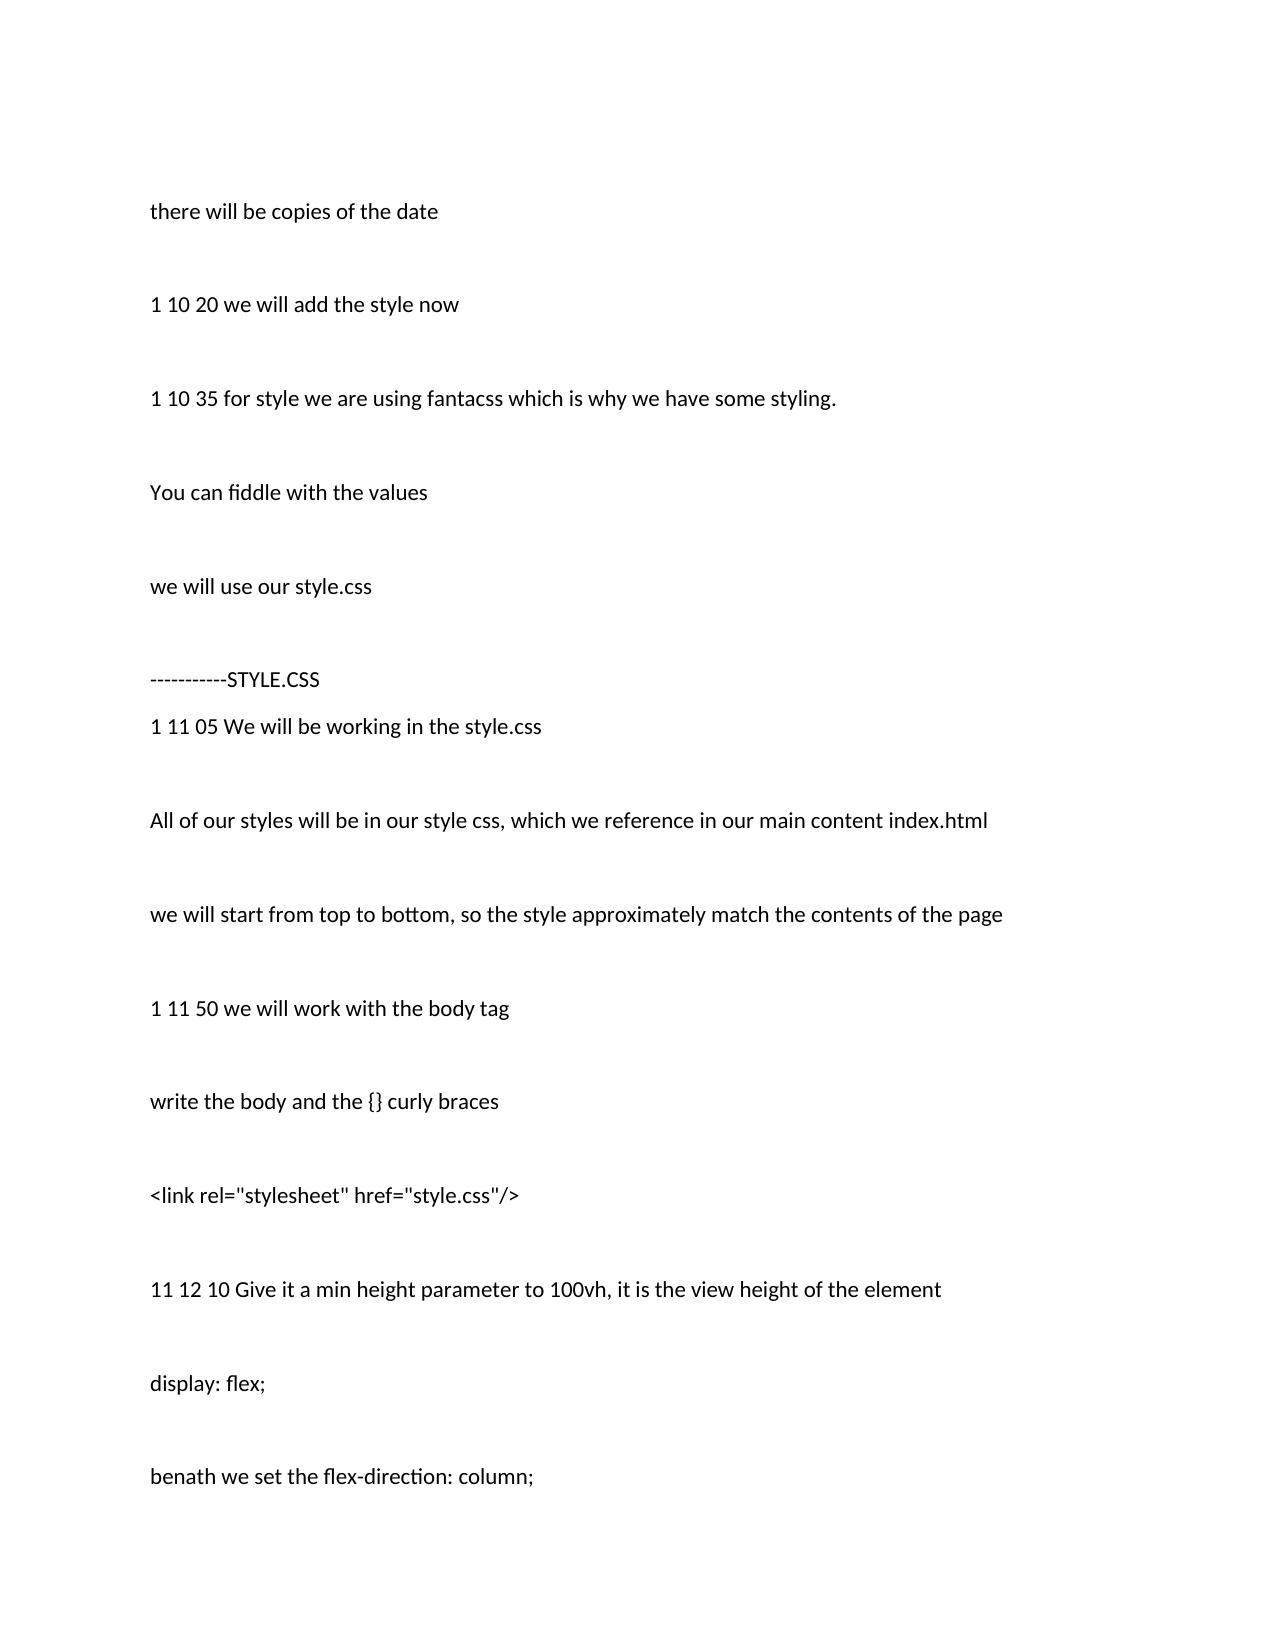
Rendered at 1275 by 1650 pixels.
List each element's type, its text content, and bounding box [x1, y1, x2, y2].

text 1 11 05 We will be working in the style.css [150, 712, 1125, 741]
text 1 10 20 we will add the style now [150, 291, 1125, 319]
text 11 12 10 Give it a min height parameter to 100vh, it is the view height of the element [150, 1275, 1125, 1303]
text there will be copies of the date [150, 197, 1125, 225]
text write the body and the {} curly braces [150, 1087, 1125, 1116]
text You can fiddle with the values [150, 478, 1125, 506]
text All of our styles will be in our style css, which we reference in our main content index.html [150, 806, 1125, 834]
text we will use our style.css [150, 572, 1125, 600]
text <link rel="stylesheet" href="style.css"/> [150, 1181, 1125, 1209]
text benath we set the flex-direction: column; [150, 1462, 1125, 1491]
text display: flex; [150, 1369, 1125, 1397]
text 1 10 35 for style we are using fantacss which is why we have some styling. [150, 384, 1125, 412]
text -----------STYLE.CSS [150, 666, 1125, 694]
text 1 11 50 we will work with the body tag [150, 994, 1125, 1022]
text we will start from top to bottom, so the style approximately match the contents of the page [150, 900, 1125, 928]
